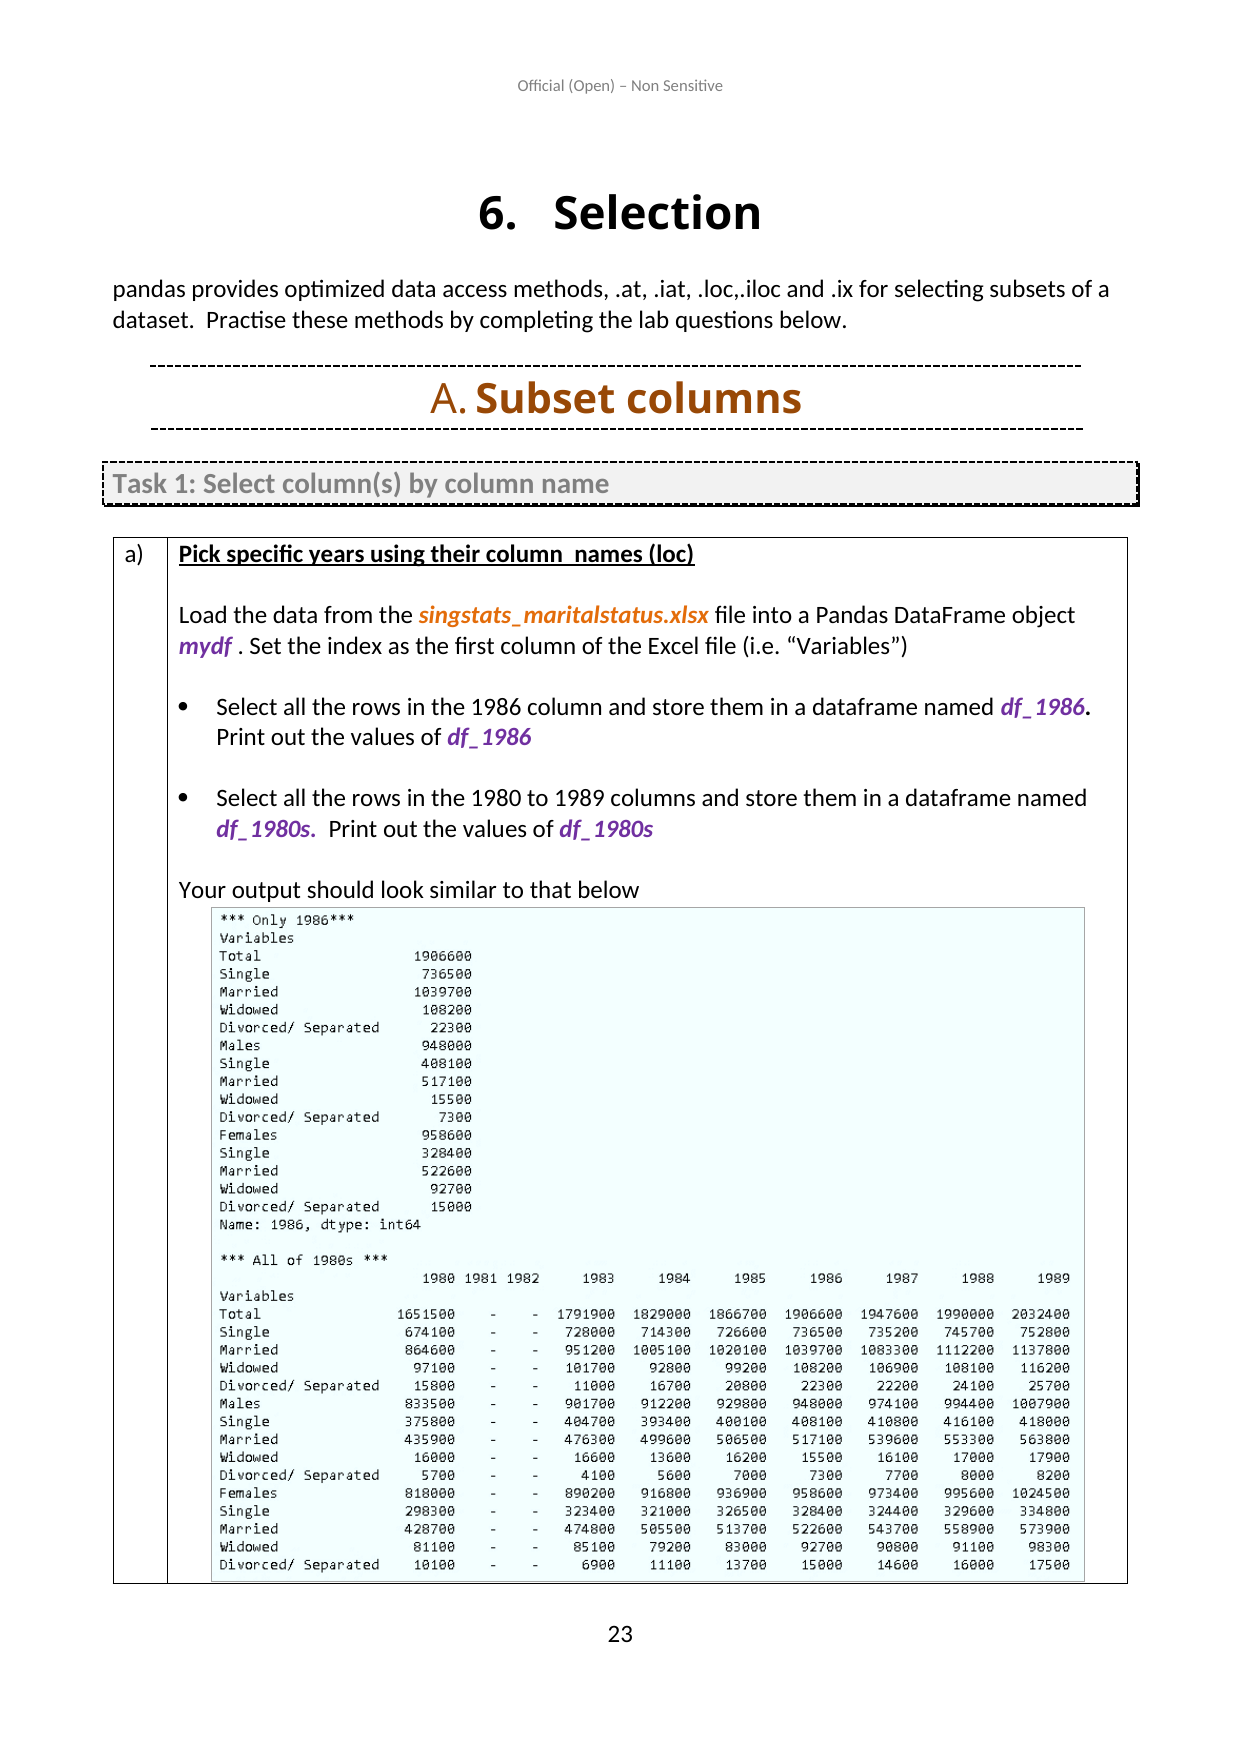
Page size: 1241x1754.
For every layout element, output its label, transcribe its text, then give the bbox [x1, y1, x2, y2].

text pandas provides optimized data access methods, .at, .iat, .loc,.iloc and .ix for selecting subsets of a dataset. Practise these methods by completing the lab questions below. [112, 273, 1128, 334]
table_header Pick specific years using their column names (loc) Load the data from the singstats_maritalstatus.xlsx file into a Pandas DataFrame object mydf . Set the index as the first column of the Excel file (i.e. “Variables”) Select all the rows in the 1986 column and store them in a dataframe named df_1986. Print out the values of df_1986 Select all the rows in the 1980 to 1989 columns and store them in a dataframe named df_1980s. Print out the values of df_1980s Your output should look similar to that below [168, 538, 1127, 1583]
table_header [114, 538, 167, 1583]
subtitle Selection [112, 181, 1128, 243]
subtitle Subset columns [150, 365, 1083, 430]
subtitle Task 1: Select column(s) by column name [102, 461, 1138, 504]
picture [212, 908, 1084, 1581]
